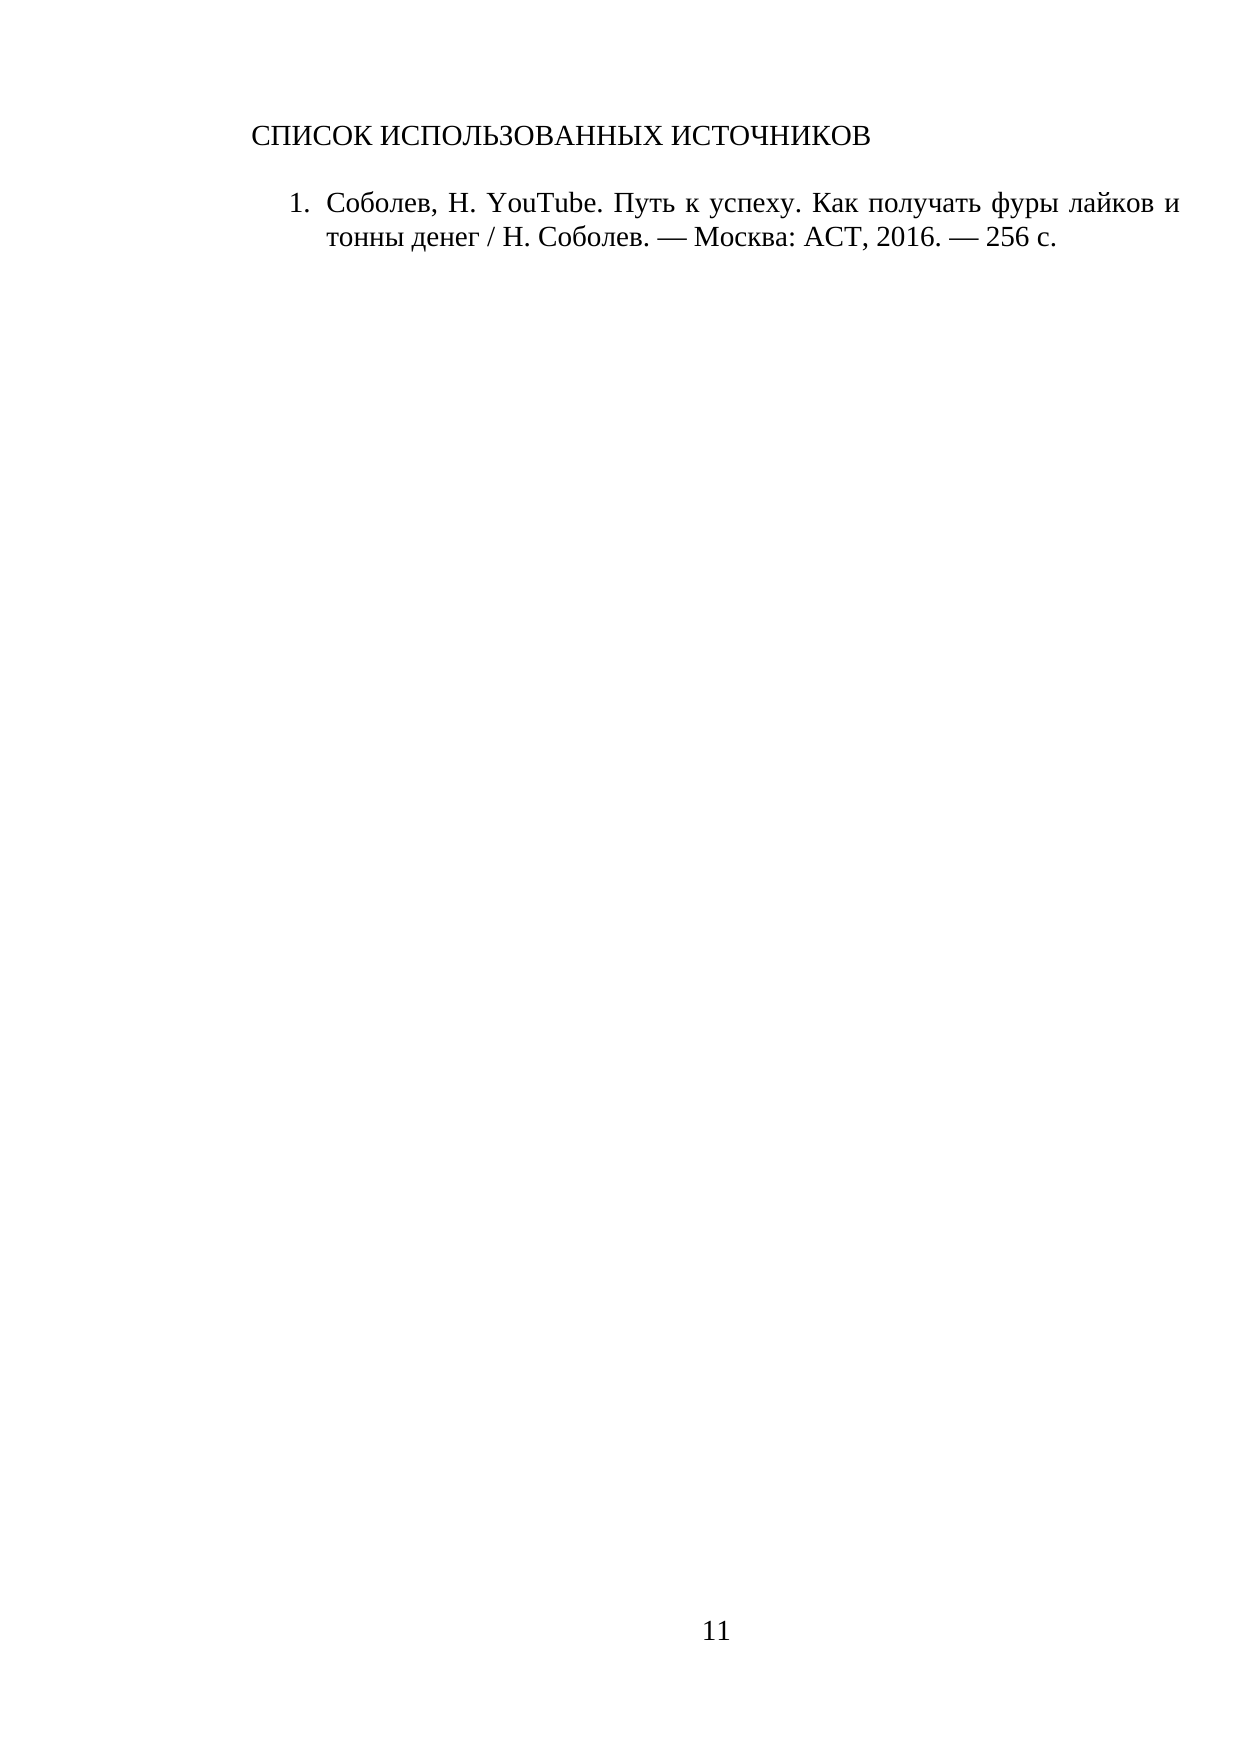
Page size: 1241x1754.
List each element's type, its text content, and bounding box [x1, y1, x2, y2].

list Соболев, Н. YouTube. Путь к успеху. Как получать фуры лайков и тонны денег / Н. Соболев. — Москва: АСТ, 2016. — 256 с. [288, 185, 1181, 252]
text Все супер ну вообще бомба. Цели достигнуты происшествий не было как говорится.СПИСОК ИСПОЛЬЗОВАННЫХ ИСТОЧНИКОВ [177, 118, 1181, 152]
